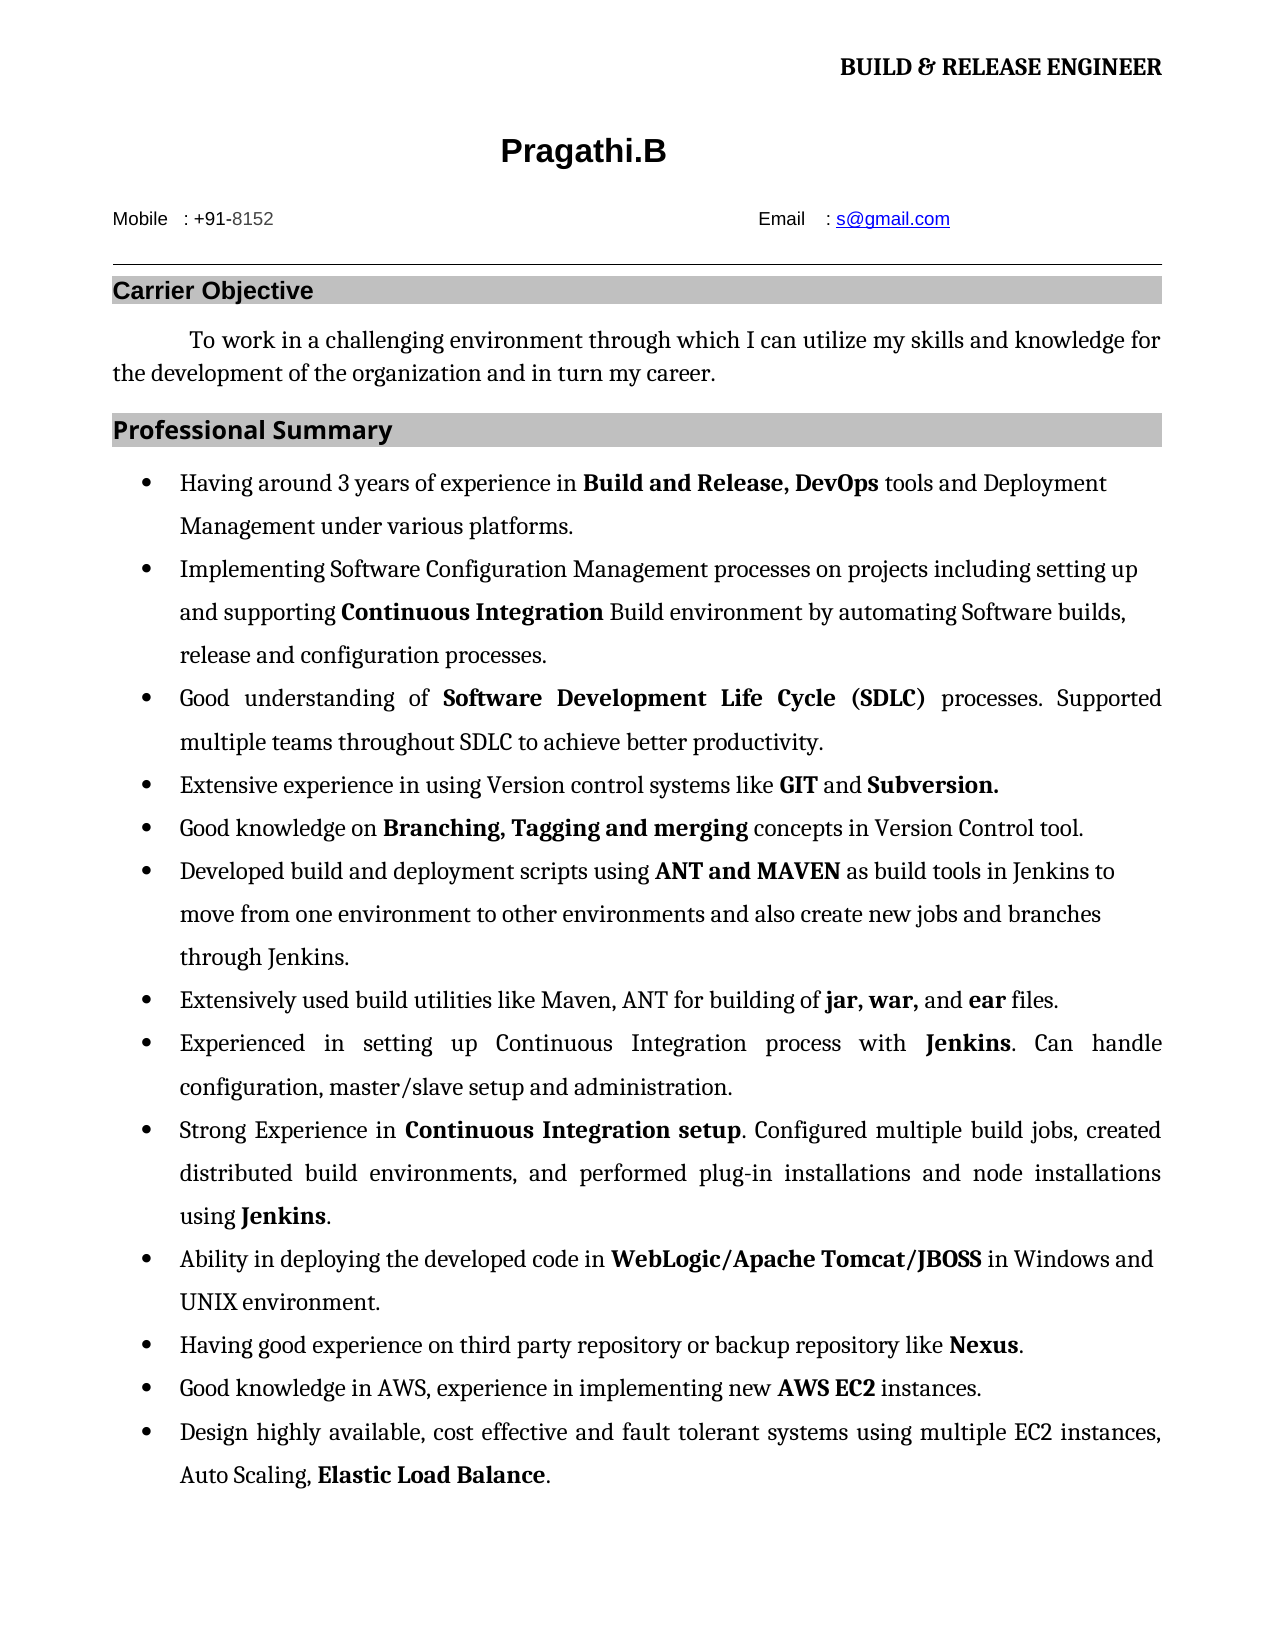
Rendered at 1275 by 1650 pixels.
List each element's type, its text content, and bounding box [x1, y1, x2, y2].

list Strong Experience in Continuous Integration setup. Configured multiple build jobs, created distributed build environments, and performed plug-in installations and node installations using Jenkins. [142, 1116, 1162, 1231]
text Pragathi.B [112, 131, 1162, 170]
list Experienced in setting up Continuous Integration process with Jenkins. Can handle configuration, master/slave setup and administration. [142, 1029, 1162, 1101]
list Good understanding of Software Development Life Cycle (SDLC) processes. Supported multiple teams throughout SDLC to achieve better productivity. [142, 684, 1162, 756]
list Ability in deploying the developed code in WebLogic/Apache Tomcat/JBOSS in Windows and UNIX environment. [142, 1245, 1162, 1317]
text Carrier Objective [112, 276, 1162, 304]
list Having good experience on third party repository or backup repository like Nexus. [142, 1331, 1162, 1360]
list Design highly available, cost effective and fault tolerant systems using multiple EC2 instances, Auto Scaling, Elastic Load Balance. [142, 1417, 1162, 1489]
list Extensive experience in using Version control systems like GIT and Subversion. [142, 771, 1162, 799]
list Having around 3 years of experience in Build and Release, DevOps tools and Deployment Management under various platforms. [142, 469, 1162, 541]
list To work in a challenging environment through which I can utilize my skills and knowledge for the development of the organization and in turn my career. [112, 326, 1162, 388]
list Good knowledge in AWS, experience in implementing new AWS EC2 instances. [142, 1374, 1162, 1403]
list Developed build and deployment scripts using ANT and MAVEN as build tools in Jenkins to move from one environment to other environments and also create new jobs and branches through Jenkins. [142, 857, 1162, 972]
list Extensively used build utilities like Maven, ANT for building of jar, war, and ear files. [142, 986, 1162, 1015]
list Good knowledge on Branching, Tagging and merging concepts in Version Control tool. [142, 814, 1162, 842]
list Implementing Software Configuration Management processes on projects including setting up and supporting Continuous Integration Build environment by automating Software builds, release and configuration processes. [142, 555, 1162, 670]
text Professional Summary [112, 413, 1162, 447]
text Mobile : +91-8152 Email : s@gmail.com [112, 208, 1162, 230]
